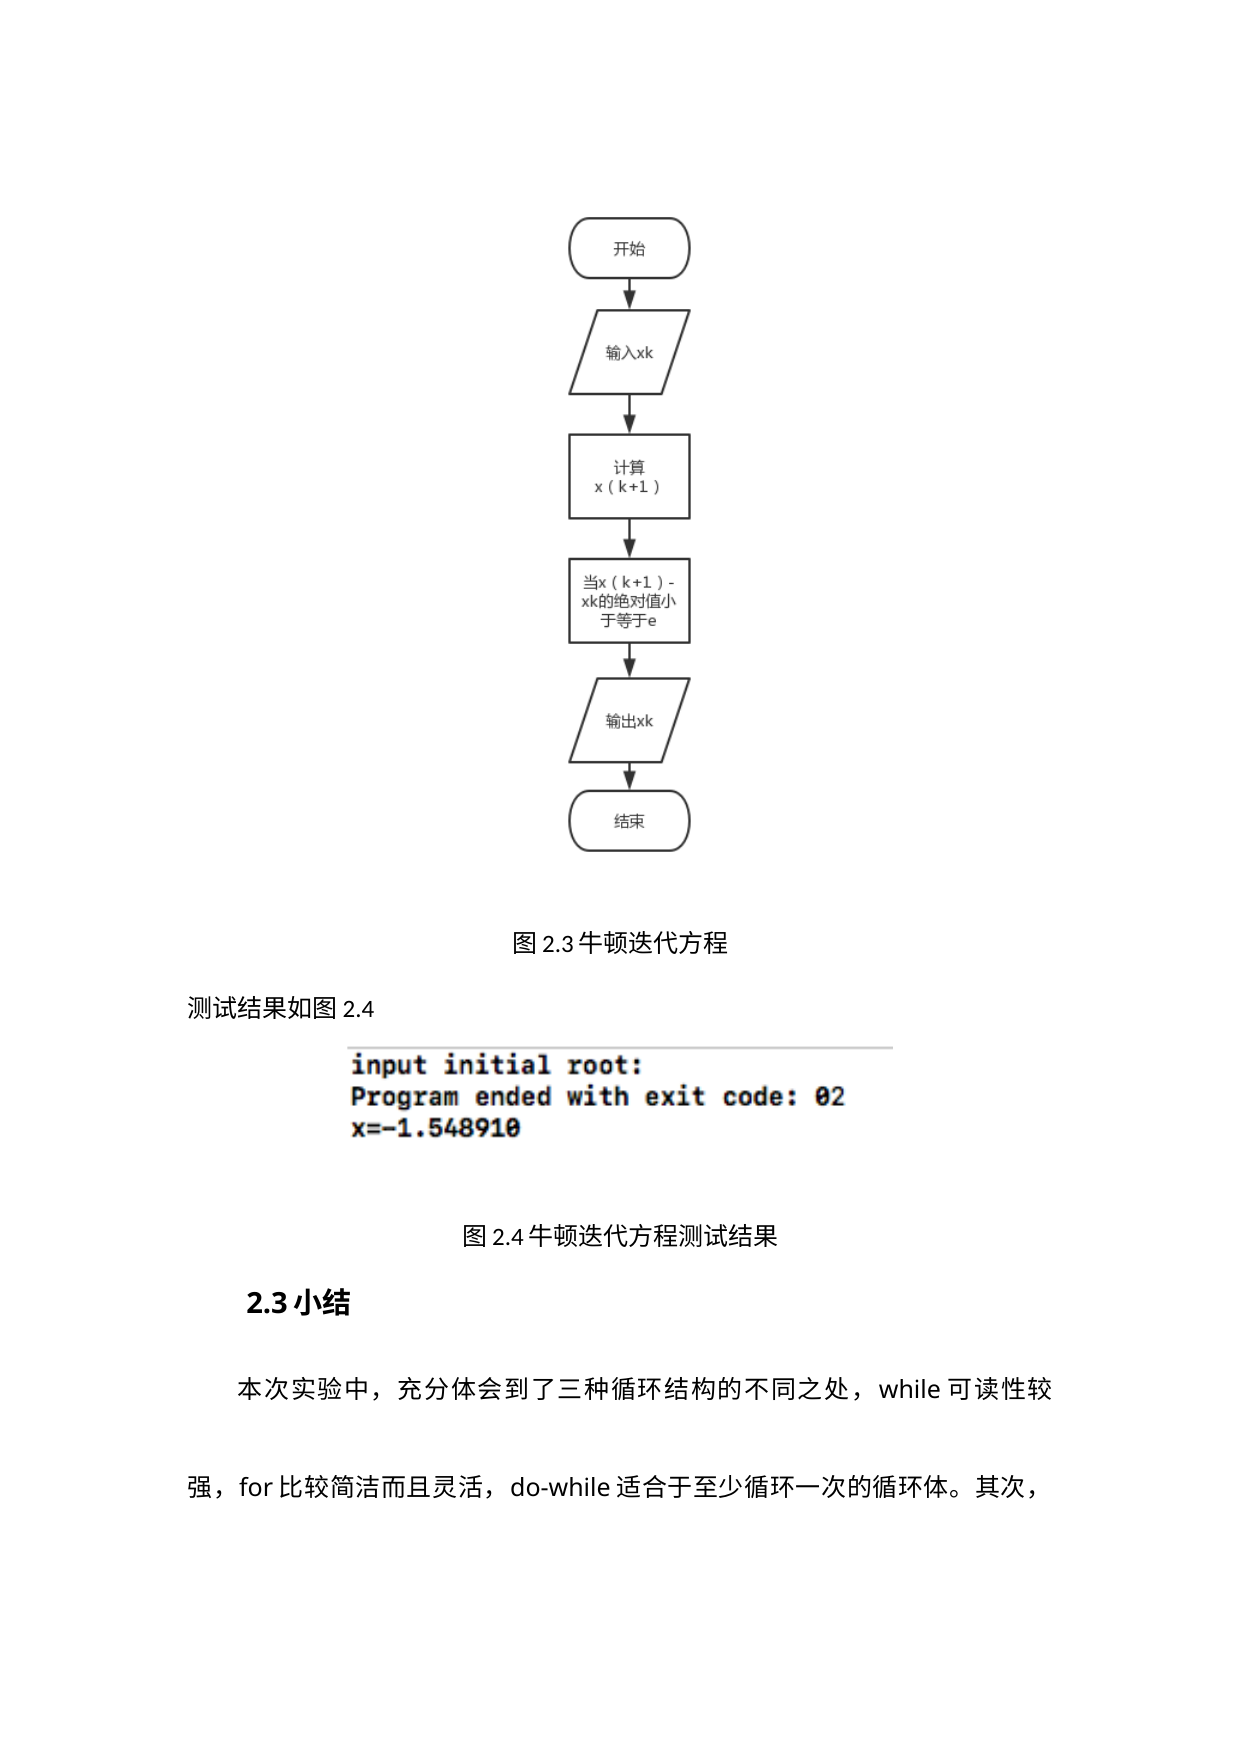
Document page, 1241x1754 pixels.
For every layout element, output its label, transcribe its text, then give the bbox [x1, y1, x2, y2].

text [187, 1355, 1053, 1518]
text 测试结果如图2.4 [187, 974, 1053, 1039]
text 图2.3牛顿迭代方程 [187, 909, 1053, 974]
subtitle 2.3小结 [187, 1268, 1053, 1333]
picture [512, 162, 728, 889]
picture [347, 1039, 893, 1173]
text 图2.4牛顿迭代方程测试结果 [187, 1202, 1053, 1267]
